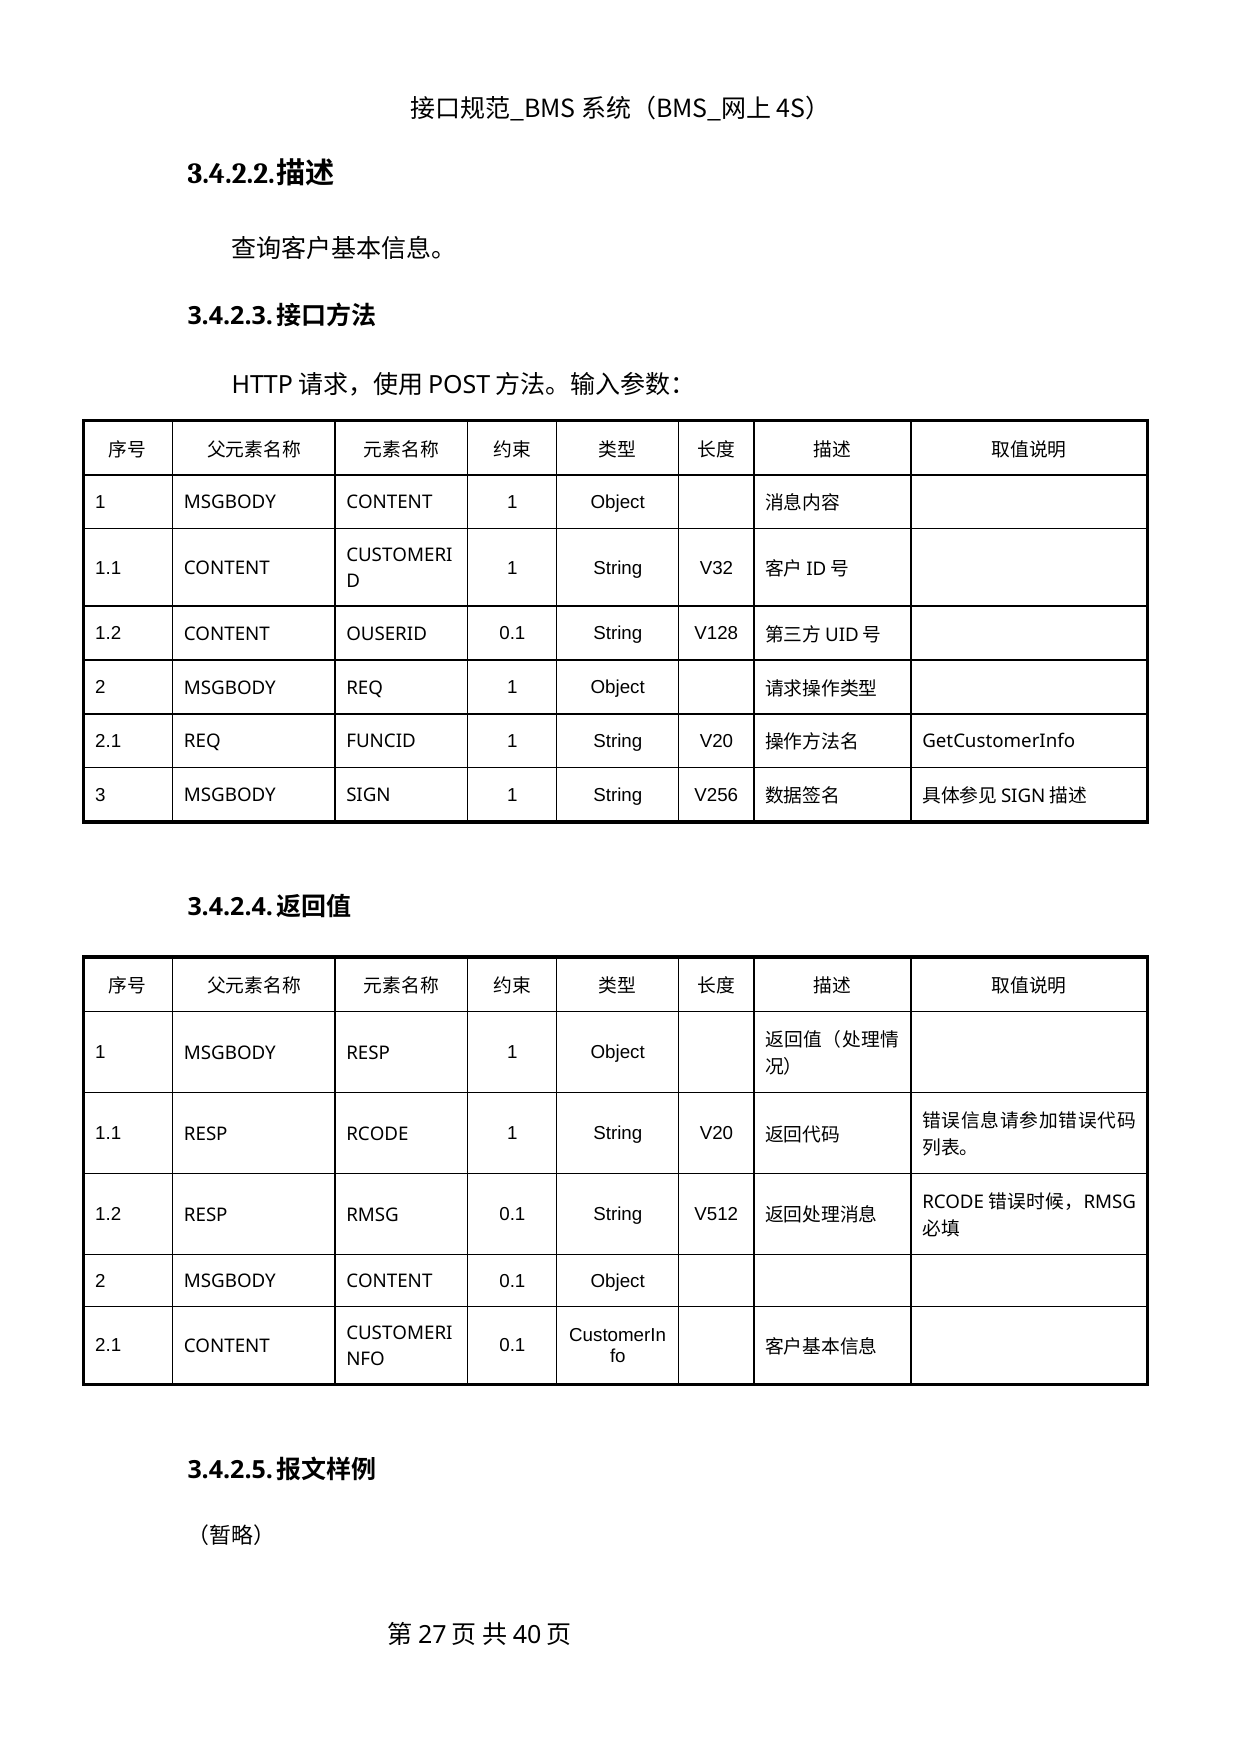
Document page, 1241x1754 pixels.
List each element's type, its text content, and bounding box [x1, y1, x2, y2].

table_cell [912, 661, 1146, 713]
table_cell 1 [468, 661, 556, 713]
table_cell String [557, 768, 678, 820]
table_cell 数据签名 [755, 768, 910, 820]
table_cell 2.1 [85, 1307, 172, 1383]
table_cell 消息内容 [755, 476, 910, 528]
text HTTP请求，使用POST方法。输入参数： [187, 364, 1053, 401]
table_header 取值说明 [912, 422, 1146, 474]
table_cell 1 [468, 715, 556, 767]
table_cell [755, 1255, 910, 1306]
table_cell [679, 1012, 753, 1092]
text （暂略） [187, 1518, 1053, 1550]
table_header 约束 [468, 959, 556, 1011]
table_cell CONTENT [173, 529, 334, 605]
table_cell [679, 661, 753, 713]
table_cell [912, 1307, 1146, 1383]
table_cell [912, 529, 1146, 605]
table_header 序号 [85, 422, 172, 474]
table_header 序号 [85, 959, 172, 1011]
table_cell SIGN [336, 768, 467, 820]
table_cell String [557, 1093, 678, 1172]
table_cell MSGBODY [173, 768, 334, 820]
table_cell CustomerInfo [557, 1307, 678, 1383]
table_cell CUSTOMERINFO [336, 1307, 467, 1383]
table_cell OUSERID [336, 607, 467, 659]
table_cell 错误信息请参加错误代码列表。 [912, 1093, 1146, 1172]
table_cell REQ [173, 715, 334, 767]
table_header 父元素名称 [173, 959, 334, 1011]
text 查询客户基本信息。 [187, 228, 1053, 265]
table_cell String [557, 529, 678, 605]
subtitle 报文样例 [187, 1449, 1053, 1485]
table_header 取值说明 [912, 959, 1146, 1011]
table_cell String [557, 715, 678, 767]
table_cell 1 [468, 768, 556, 820]
table_cell MSGBODY [173, 1012, 334, 1092]
table_cell String [557, 607, 678, 659]
table_cell 1.2 [85, 1174, 172, 1253]
table_header 元素名称 [336, 422, 467, 474]
table_cell [679, 476, 753, 528]
table_cell RESP [173, 1093, 334, 1172]
table_cell MSGBODY [173, 476, 334, 528]
table_cell 0.1 [468, 607, 556, 659]
table_cell [912, 476, 1146, 528]
table_cell 3 [85, 768, 172, 820]
table_cell Object [557, 661, 678, 713]
table_cell V32 [679, 529, 753, 605]
table_cell String [557, 1174, 678, 1253]
table_cell [679, 1255, 753, 1306]
table_cell RCODE [336, 1093, 467, 1172]
table_cell RMSG [336, 1174, 467, 1253]
table_cell RCODE错误时候，RMSG必填 [912, 1174, 1146, 1253]
table_cell CONTENT [173, 607, 334, 659]
table_cell CONTENT [173, 1307, 334, 1383]
table_header 长度 [679, 422, 753, 474]
table_cell Object [557, 1255, 678, 1306]
table_cell 0.1 [468, 1174, 556, 1253]
table_cell RESP [173, 1174, 334, 1253]
table_cell 返回代码 [755, 1093, 910, 1172]
table_cell 操作方法名 [755, 715, 910, 767]
table_cell 2 [85, 661, 172, 713]
table_cell 1.1 [85, 529, 172, 605]
table_cell 1.2 [85, 607, 172, 659]
table_header 描述 [755, 422, 910, 474]
table_header 长度 [679, 959, 753, 1011]
table_cell 1 [468, 1012, 556, 1092]
table_cell [679, 1307, 753, 1383]
table_cell 1 [85, 1012, 172, 1092]
subtitle 描述 [187, 150, 1053, 192]
table_cell 0.1 [468, 1307, 556, 1383]
table_header 元素名称 [336, 959, 467, 1011]
table_cell CONTENT [336, 476, 467, 528]
table_cell RESP [336, 1012, 467, 1092]
table_cell V512 [679, 1174, 753, 1253]
subtitle 接口方法 [187, 295, 1053, 332]
table_cell REQ [336, 661, 467, 713]
table_cell 具体参见SIGN描述 [912, 768, 1146, 820]
table_cell MSGBODY [173, 661, 334, 713]
subtitle 返回值 [187, 886, 1053, 923]
table_cell V256 [679, 768, 753, 820]
table_cell Object [557, 1012, 678, 1092]
table_cell 1 [468, 1093, 556, 1172]
table_cell V20 [679, 715, 753, 767]
table_cell 返回值（处理情况） [755, 1012, 910, 1092]
table_header 描述 [755, 959, 910, 1011]
table_header 父元素名称 [173, 422, 334, 474]
table_cell 2 [85, 1255, 172, 1306]
table_cell [912, 1255, 1146, 1306]
table_cell 1 [85, 476, 172, 528]
table_cell [912, 1012, 1146, 1092]
table_cell Object [557, 476, 678, 528]
table_cell V20 [679, 1093, 753, 1172]
table_cell MSGBODY [173, 1255, 334, 1306]
table_cell 2.1 [85, 715, 172, 767]
table_cell 1 [468, 476, 556, 528]
table_cell CUSTOMERID [336, 529, 467, 605]
table_cell 返回处理消息 [755, 1174, 910, 1253]
table_cell FUNCID [336, 715, 467, 767]
table_cell 第三方UID号 [755, 607, 910, 659]
table_cell CONTENT [336, 1255, 467, 1306]
table_cell [912, 607, 1146, 659]
table_cell 1.1 [85, 1093, 172, 1172]
table_header 约束 [468, 422, 556, 474]
table_header 类型 [557, 422, 678, 474]
table_cell 客户ID号 [755, 529, 910, 605]
table_header 类型 [557, 959, 678, 1011]
table_cell 1 [468, 529, 556, 605]
table_cell 0.1 [468, 1255, 556, 1306]
table_cell 客户基本信息 [755, 1307, 910, 1383]
table_cell V128 [679, 607, 753, 659]
table_cell GetCustomerInfo [912, 715, 1146, 767]
table_cell 请求操作类型 [755, 661, 910, 713]
